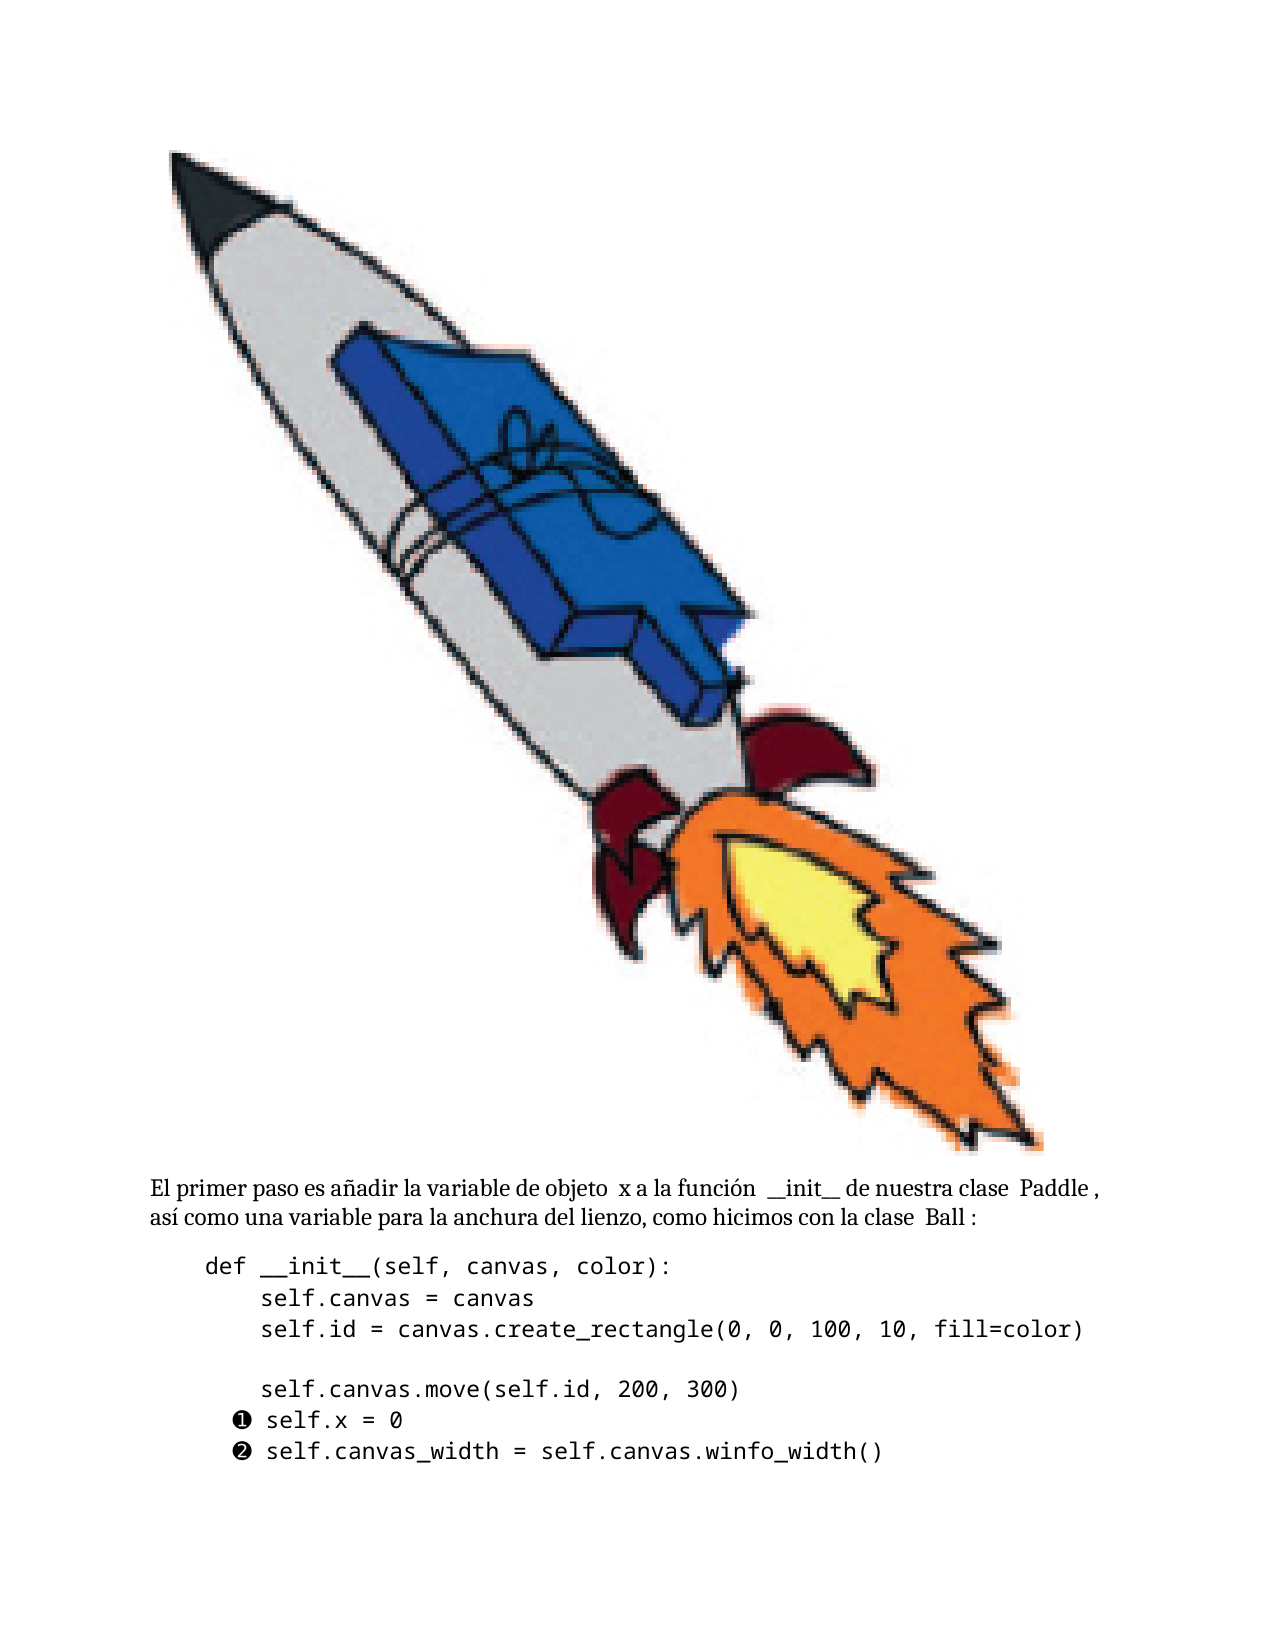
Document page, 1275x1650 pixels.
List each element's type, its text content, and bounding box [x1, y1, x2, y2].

picture [168, 150, 1044, 1156]
text def __init__(self, canvas, color): self.canvas = canvas self.id = canvas.create_rectangle(0, 0, 100, 10, fill=color) self.canvas.move(self.id, 200, 300) ➊ self.x = 0 ➋ self.canvas_width = self.canvas.winfo_width() [150, 1250, 1125, 1467]
text El primer paso es añadir la variable de objeto x a la función __init__ de nuestra clase Paddle , así como una variable para la anchura del lienzo, como hicimos con la clase Ball : [150, 1174, 1125, 1232]
